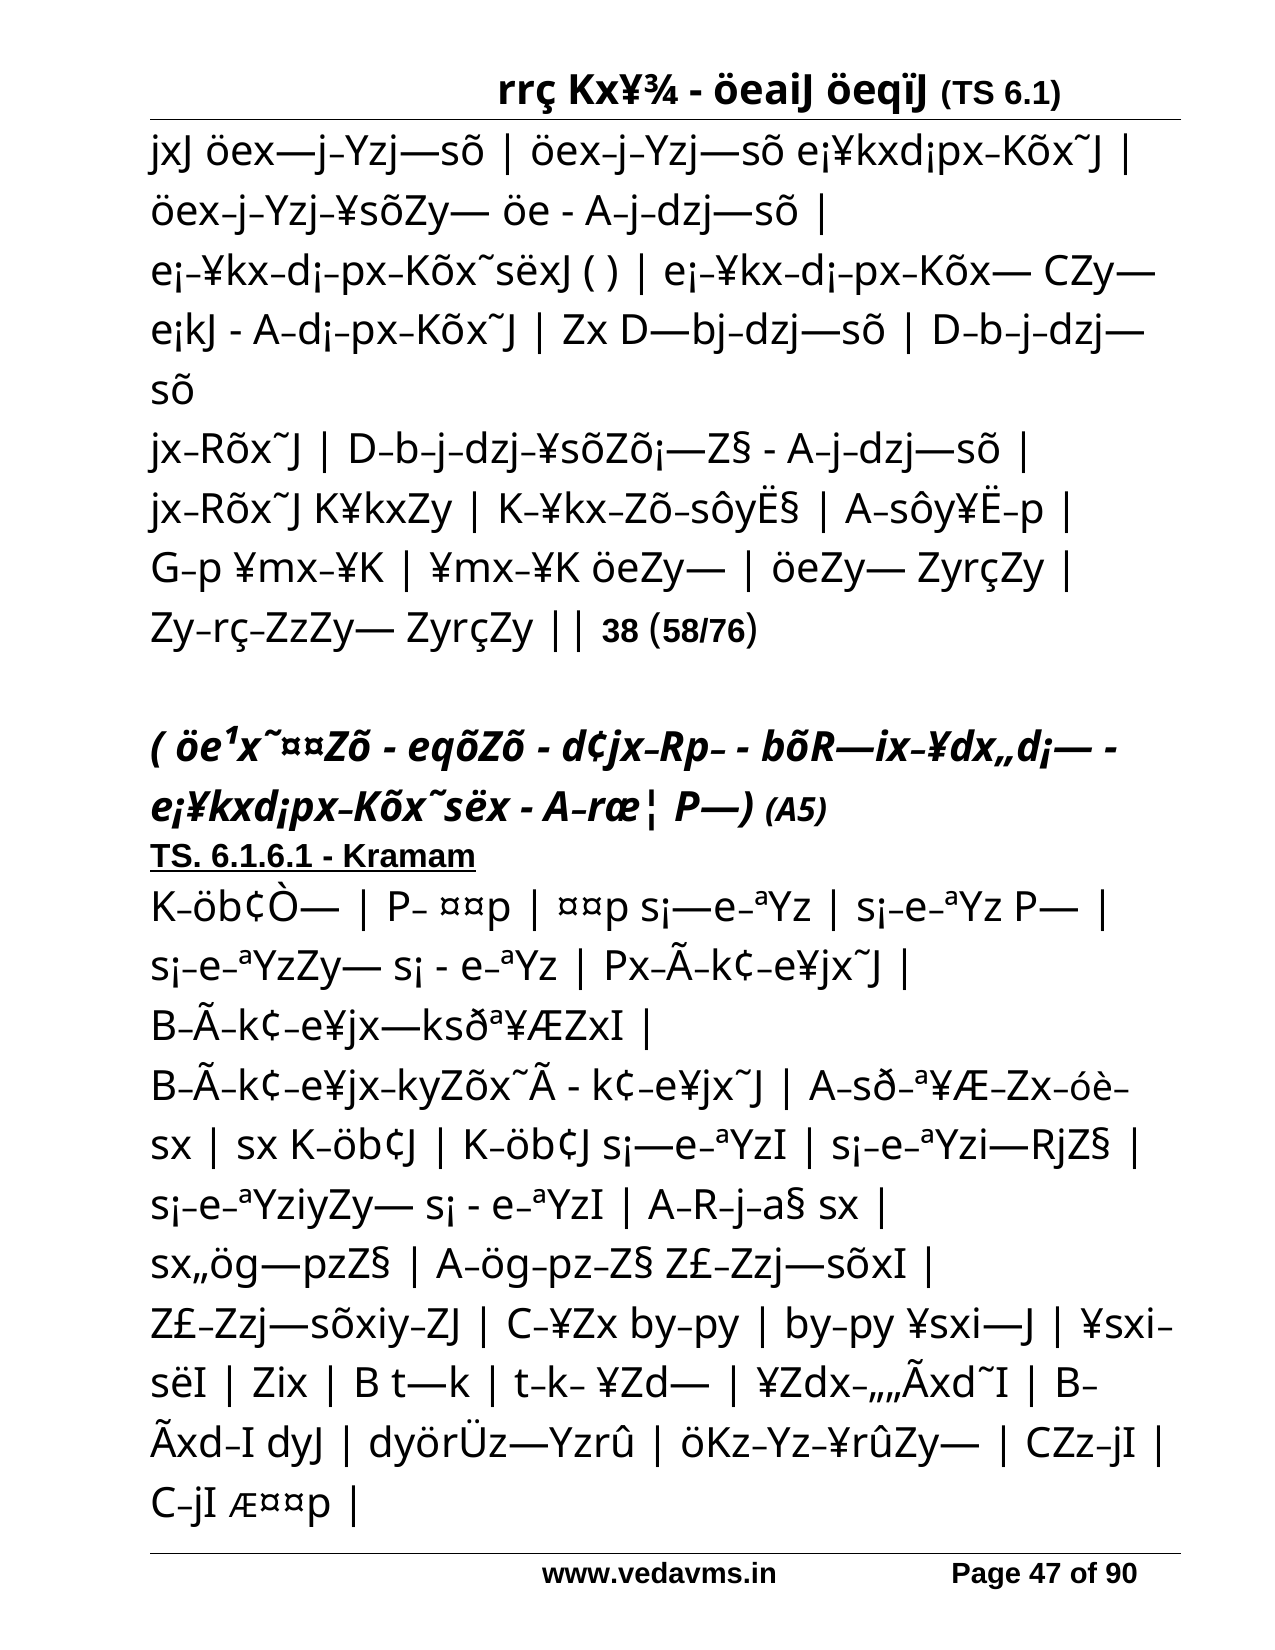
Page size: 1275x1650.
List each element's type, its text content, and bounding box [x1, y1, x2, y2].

text Zy–rç–ZzZy— ZyrçZy || 38 (58/76) [150, 598, 1181, 655]
text TS. 6.1.6.1 - Kramam [150, 836, 1150, 875]
text s¡–e–ªYzZy— s¡ - e–ªYz | Px–Ã–k¢–e¥jx˜J | [150, 936, 1181, 993]
text s¡–e–ªYziyZy— s¡ - e–ªYzI | A–R–j–a§ sx | [150, 1174, 1181, 1231]
text e¡–¥kx–d¡–px–Kõx˜sëxJ ( ) | e¡–¥kx–d¡–px–Kõx— CZy— [150, 240, 1181, 297]
text ( öe¹x˜¤¤Zõ - eqõZõ - d¢jx–Rp– - bõR—ix–¥dx„d¡— - e¡¥kxd¡px–Kõx˜sëx - A–ræ¦ P—) (A5) [150, 717, 1181, 833]
text jxJ öex—j–Yzj—sõ | öex–j–Yzj—sõ e¡¥kxd¡px–Kõx˜J | [150, 121, 1181, 178]
text jx–Rõx˜J K¥kxZy | K–¥kx–Zõ–sôyË§ | A–sôy¥Ë–p | [150, 479, 1181, 536]
text G–p ¥mx–¥K | ¥mx–¥K öeZy— | öeZy— ZyrçZy | [150, 538, 1181, 595]
text B–Ã–k¢–e¥jx—ksðª¥ÆZxI | [150, 996, 1181, 1052]
text K–öb¢Ò— | P– ¤¤p | ¤¤p s¡—e–ªYz | s¡–e–ªYz P— | [150, 877, 1181, 933]
text öex–j–Yzj–¥sõZy— öe - A–j–dzj—sõ | [150, 181, 1181, 238]
text B–Ã–k¢–e¥jx–kyZõx˜Ã - k¢–e¥jx˜J | A–sð–ª¥Æ–Zx–óè– sx | sx K–öb¢J | K–öb¢J s¡—e–ªYzI | s¡–e–ªYzi—RjZ§ | [150, 1055, 1181, 1172]
text sx„ög—pzZ§ | A–ög–pz–Z§ Z£–Zzj—sõxI | [150, 1234, 1181, 1291]
text e¡kJ - A–d¡–px–Kõx˜J | Zx D—bj–dzj—sõ | D–b–j–dzj—sõ [150, 300, 1181, 416]
text jx–Rõx˜J | D–b–j–dzj–¥sõZõ¡—Z§ - A–j–dzj—sõ | [150, 419, 1181, 476]
